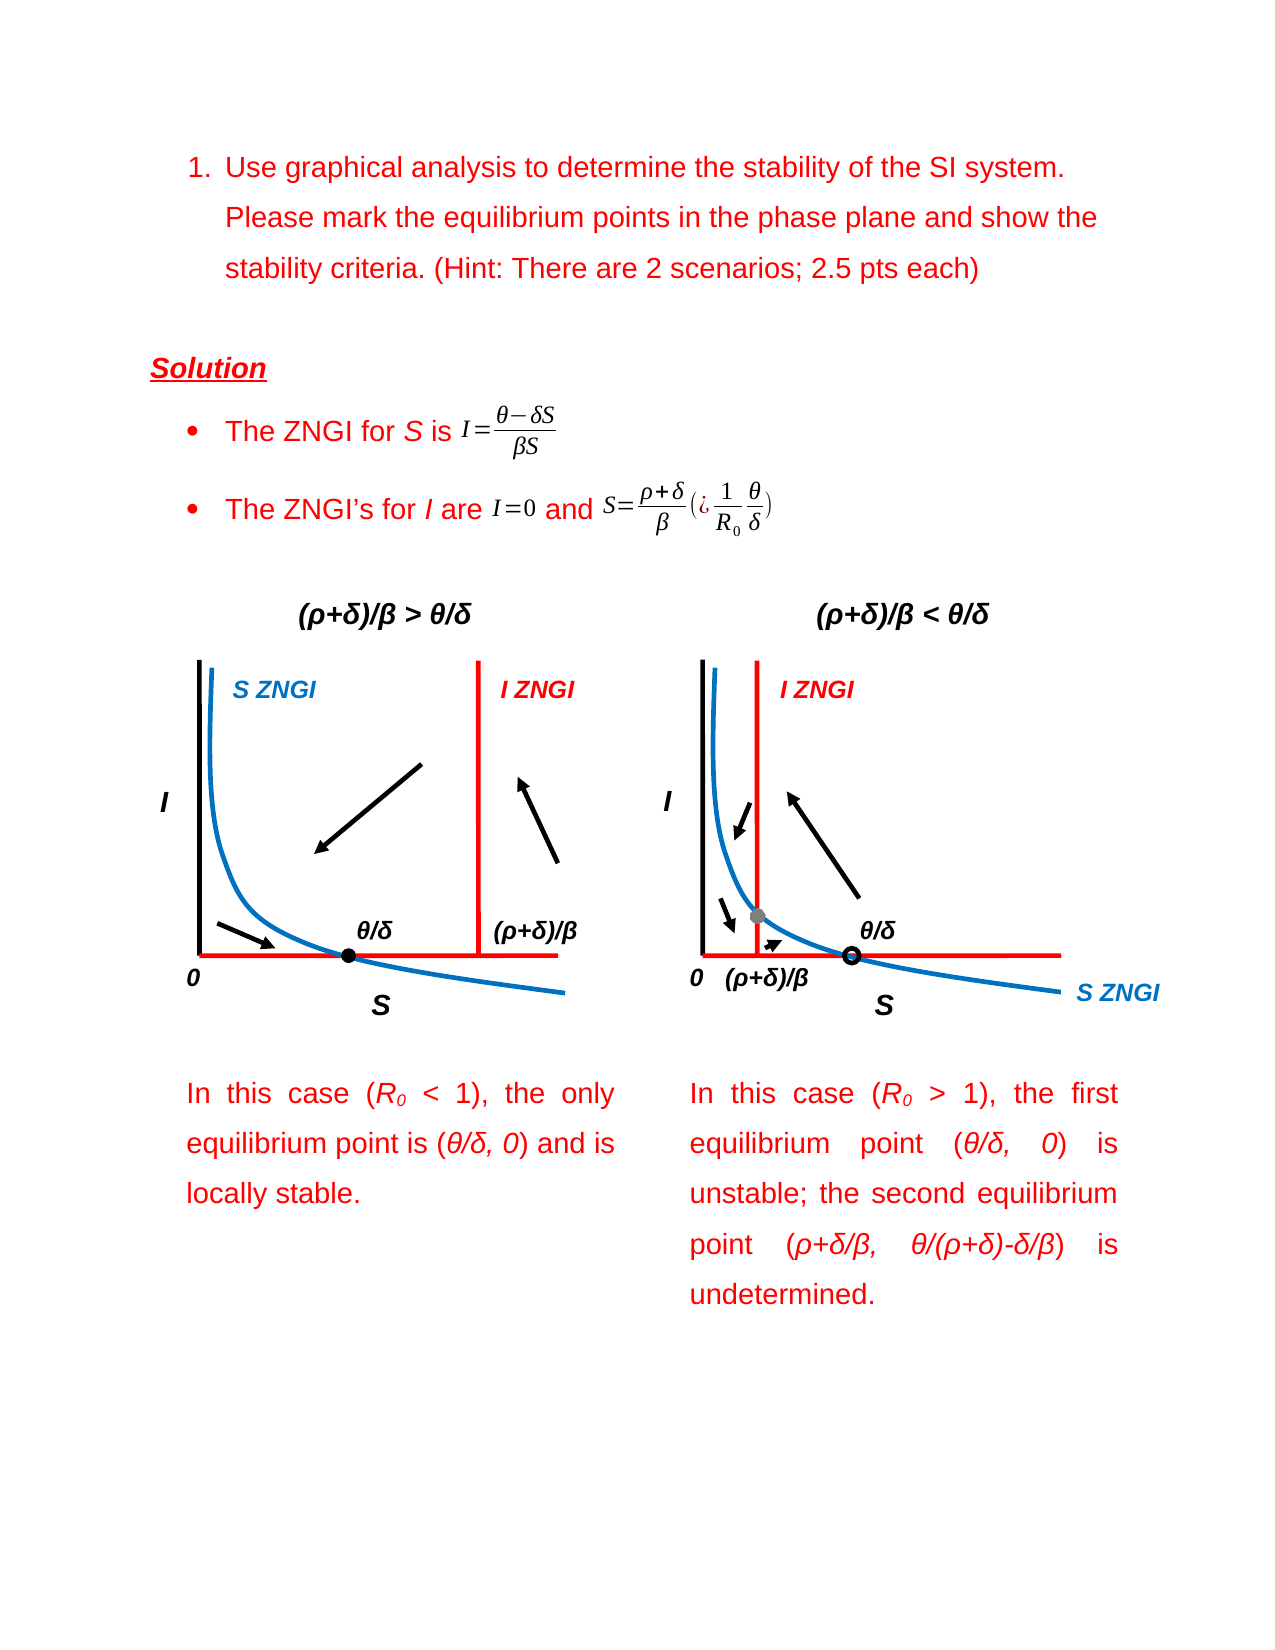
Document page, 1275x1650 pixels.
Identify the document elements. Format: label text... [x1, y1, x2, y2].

list Solution [150, 351, 1125, 385]
list The ZNGI’s for I are and [187, 477, 1125, 540]
list Use graphical analysis to determine the stability of the SI system. Please mark the equilibrium points in the phase plane and show the stability criteria. (Hint: There are 2 scenarios; 2.5 pts each) [187, 150, 1125, 284]
list The ZNGI for S is [187, 402, 1125, 461]
